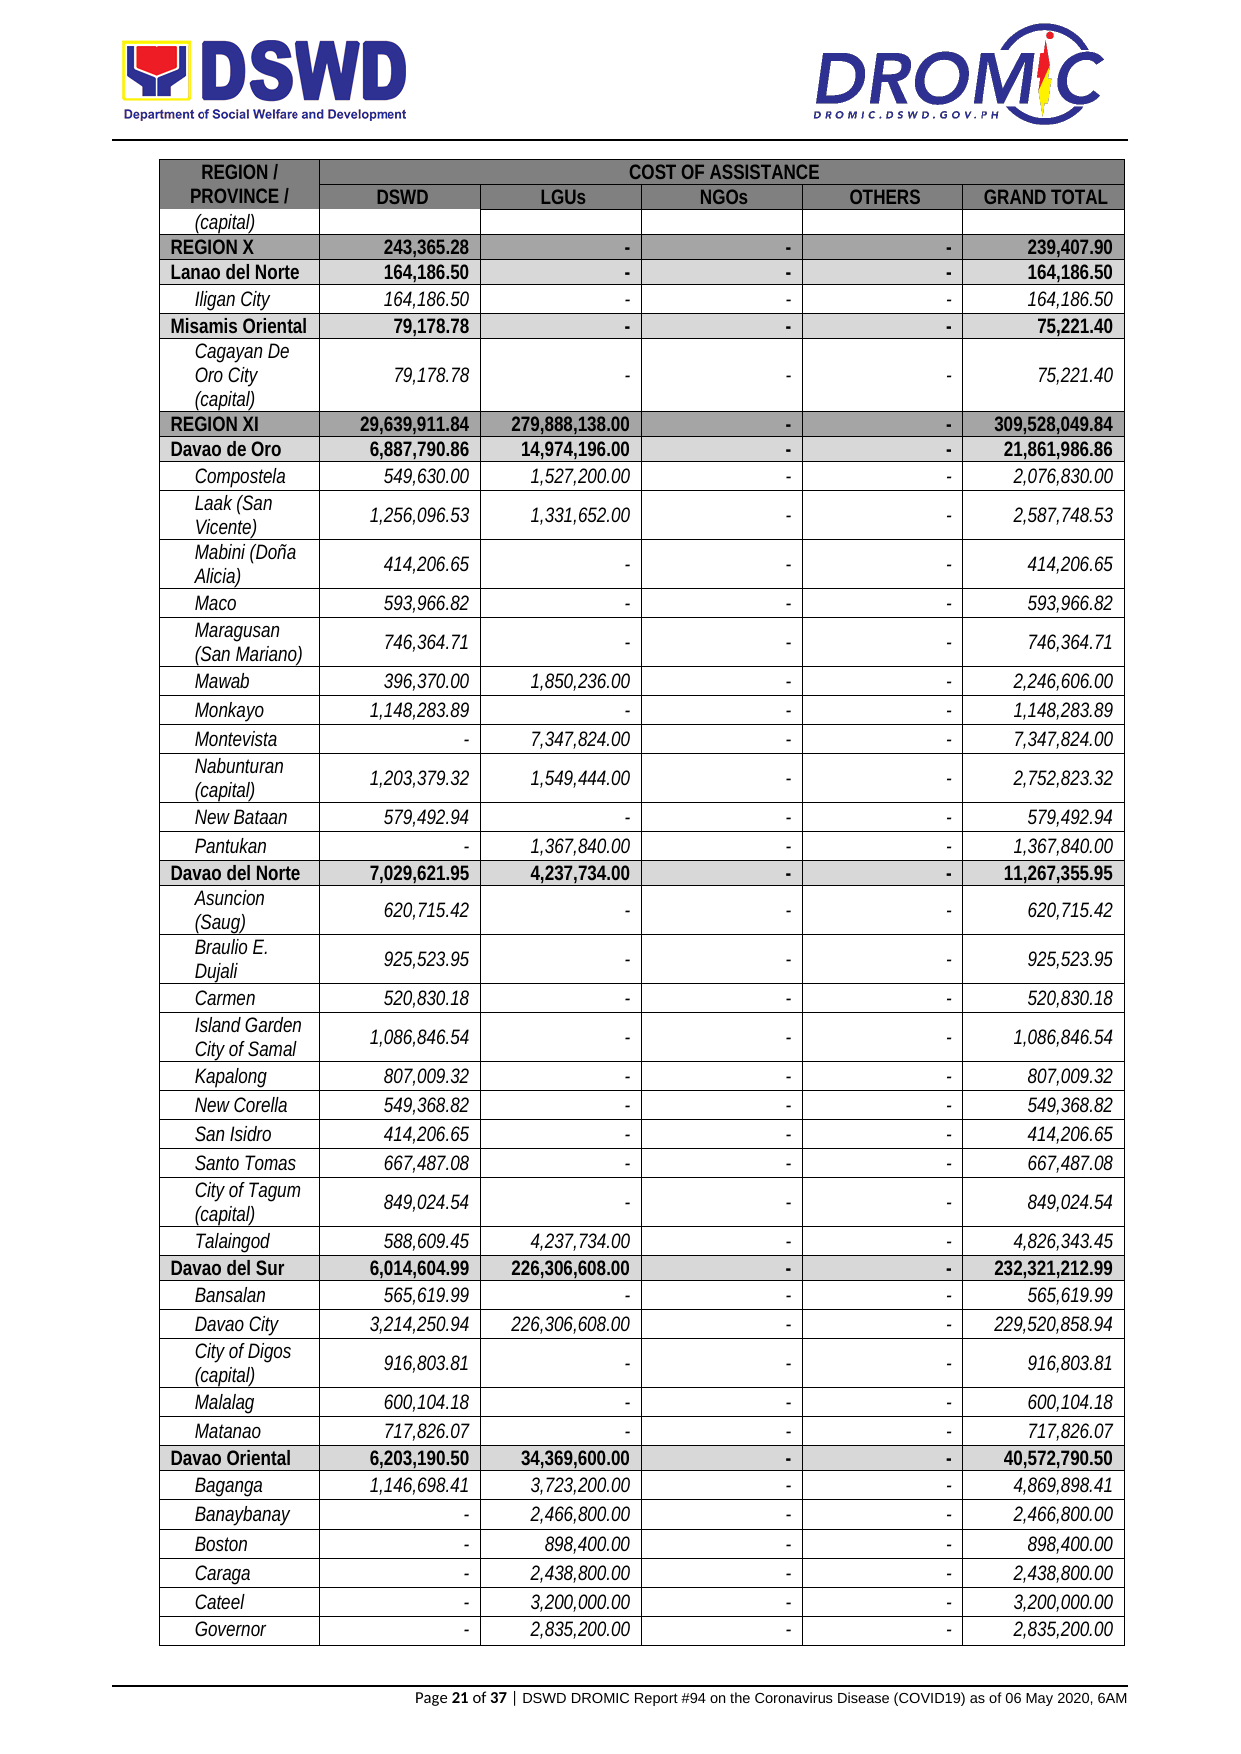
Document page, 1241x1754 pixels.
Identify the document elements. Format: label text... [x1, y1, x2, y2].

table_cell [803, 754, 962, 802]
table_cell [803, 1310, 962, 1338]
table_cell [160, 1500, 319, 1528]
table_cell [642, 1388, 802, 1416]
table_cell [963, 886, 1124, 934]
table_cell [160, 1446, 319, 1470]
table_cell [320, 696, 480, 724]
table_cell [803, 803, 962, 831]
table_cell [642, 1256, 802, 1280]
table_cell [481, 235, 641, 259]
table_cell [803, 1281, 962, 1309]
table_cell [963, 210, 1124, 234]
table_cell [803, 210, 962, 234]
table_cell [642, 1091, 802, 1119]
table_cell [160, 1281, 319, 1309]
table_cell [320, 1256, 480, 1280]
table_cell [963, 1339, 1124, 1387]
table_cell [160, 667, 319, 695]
table_header REGION / PROVINCE / MUNICIPALITY [160, 160, 319, 209]
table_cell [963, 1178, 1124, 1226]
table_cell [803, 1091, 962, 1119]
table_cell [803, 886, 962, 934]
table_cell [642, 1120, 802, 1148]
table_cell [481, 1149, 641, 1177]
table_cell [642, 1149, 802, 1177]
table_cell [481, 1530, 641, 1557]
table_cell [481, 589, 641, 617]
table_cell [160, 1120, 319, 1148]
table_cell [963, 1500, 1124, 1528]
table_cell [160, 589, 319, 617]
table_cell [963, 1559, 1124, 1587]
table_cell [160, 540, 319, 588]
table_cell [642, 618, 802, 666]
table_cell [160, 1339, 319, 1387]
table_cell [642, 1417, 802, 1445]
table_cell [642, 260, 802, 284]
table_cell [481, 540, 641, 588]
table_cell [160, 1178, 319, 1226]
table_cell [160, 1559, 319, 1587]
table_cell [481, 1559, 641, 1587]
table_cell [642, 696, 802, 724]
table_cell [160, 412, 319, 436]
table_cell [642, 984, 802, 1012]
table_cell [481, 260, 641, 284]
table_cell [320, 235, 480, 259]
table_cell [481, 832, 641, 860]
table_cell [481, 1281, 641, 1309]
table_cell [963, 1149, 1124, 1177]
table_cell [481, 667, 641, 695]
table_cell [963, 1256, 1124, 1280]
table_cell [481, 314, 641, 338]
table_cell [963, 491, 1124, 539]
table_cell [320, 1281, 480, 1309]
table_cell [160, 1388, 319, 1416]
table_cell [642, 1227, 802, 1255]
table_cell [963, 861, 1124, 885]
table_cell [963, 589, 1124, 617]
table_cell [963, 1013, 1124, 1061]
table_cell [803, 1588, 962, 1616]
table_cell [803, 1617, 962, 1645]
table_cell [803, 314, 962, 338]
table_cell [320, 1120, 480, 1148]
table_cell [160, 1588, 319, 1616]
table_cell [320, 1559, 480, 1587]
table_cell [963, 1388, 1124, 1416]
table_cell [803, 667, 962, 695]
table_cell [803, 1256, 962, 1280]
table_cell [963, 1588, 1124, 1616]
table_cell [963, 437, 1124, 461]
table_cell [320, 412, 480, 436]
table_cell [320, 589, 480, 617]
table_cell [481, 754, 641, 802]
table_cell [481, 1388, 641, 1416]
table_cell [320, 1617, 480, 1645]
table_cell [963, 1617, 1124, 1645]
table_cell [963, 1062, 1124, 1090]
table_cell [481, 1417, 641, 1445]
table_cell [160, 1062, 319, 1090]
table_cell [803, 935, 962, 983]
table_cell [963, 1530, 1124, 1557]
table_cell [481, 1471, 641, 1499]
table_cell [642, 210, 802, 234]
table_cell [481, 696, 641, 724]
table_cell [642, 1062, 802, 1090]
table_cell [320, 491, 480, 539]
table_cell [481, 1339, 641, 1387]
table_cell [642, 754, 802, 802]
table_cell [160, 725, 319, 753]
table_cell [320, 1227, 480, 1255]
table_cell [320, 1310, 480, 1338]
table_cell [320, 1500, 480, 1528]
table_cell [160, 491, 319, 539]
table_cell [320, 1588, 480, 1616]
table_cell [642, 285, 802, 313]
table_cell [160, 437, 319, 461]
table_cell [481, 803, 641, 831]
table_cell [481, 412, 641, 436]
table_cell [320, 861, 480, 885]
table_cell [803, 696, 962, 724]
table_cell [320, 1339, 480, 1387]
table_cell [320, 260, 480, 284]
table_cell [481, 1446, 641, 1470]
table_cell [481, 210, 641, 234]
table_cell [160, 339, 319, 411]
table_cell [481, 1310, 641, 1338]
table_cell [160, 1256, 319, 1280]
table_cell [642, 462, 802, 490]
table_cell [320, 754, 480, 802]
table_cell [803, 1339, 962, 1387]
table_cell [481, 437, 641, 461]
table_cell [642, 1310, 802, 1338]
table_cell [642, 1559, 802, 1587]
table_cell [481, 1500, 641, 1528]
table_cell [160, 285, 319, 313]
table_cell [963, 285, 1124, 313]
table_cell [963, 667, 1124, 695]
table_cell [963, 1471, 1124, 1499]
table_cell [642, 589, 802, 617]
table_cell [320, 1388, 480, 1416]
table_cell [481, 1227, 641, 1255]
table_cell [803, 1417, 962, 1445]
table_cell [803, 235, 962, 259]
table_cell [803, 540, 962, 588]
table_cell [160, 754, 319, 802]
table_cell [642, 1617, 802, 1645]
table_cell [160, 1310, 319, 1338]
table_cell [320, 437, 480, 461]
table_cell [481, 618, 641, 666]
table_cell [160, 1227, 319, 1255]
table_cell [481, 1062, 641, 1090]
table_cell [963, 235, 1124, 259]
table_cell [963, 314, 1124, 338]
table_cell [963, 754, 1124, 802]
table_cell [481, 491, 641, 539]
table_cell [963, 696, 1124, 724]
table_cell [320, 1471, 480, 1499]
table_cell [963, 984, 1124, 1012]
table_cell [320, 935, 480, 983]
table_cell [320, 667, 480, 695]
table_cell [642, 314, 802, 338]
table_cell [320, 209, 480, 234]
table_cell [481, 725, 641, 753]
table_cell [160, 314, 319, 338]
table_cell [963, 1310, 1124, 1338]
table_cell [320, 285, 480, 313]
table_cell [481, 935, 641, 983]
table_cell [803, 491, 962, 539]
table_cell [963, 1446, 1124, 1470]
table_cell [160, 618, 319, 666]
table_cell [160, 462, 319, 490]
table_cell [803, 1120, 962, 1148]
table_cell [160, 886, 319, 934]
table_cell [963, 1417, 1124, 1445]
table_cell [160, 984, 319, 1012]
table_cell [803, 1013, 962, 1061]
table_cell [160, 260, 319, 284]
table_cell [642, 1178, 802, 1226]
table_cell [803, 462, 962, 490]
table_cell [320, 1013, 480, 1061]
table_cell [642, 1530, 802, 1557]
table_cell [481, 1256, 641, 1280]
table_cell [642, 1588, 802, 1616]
table_cell DSWD [320, 185, 480, 209]
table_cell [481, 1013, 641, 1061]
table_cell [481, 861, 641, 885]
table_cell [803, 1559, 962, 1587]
table_header COST OF ASSISTANCE [320, 160, 1124, 184]
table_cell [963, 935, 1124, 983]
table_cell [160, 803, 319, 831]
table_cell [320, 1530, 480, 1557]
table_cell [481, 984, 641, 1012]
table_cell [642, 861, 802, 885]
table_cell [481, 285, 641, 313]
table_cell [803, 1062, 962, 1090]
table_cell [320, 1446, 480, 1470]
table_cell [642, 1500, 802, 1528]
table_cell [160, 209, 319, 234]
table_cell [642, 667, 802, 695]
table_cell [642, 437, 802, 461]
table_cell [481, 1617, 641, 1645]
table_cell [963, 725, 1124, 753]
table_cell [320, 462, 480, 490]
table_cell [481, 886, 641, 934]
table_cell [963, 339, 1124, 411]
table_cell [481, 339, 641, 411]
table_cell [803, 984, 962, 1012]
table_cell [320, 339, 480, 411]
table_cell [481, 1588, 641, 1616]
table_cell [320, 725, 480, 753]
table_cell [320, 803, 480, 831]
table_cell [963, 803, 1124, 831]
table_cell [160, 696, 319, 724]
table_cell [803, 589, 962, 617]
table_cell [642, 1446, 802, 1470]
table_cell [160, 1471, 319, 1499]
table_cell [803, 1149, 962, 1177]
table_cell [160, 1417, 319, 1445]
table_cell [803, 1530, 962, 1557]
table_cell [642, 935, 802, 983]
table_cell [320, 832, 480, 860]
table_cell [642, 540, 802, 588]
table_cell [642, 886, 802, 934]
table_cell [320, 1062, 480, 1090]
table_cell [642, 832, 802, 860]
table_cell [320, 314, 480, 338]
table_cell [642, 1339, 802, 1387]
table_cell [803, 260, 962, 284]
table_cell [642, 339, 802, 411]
table_cell OTHERS [803, 185, 962, 209]
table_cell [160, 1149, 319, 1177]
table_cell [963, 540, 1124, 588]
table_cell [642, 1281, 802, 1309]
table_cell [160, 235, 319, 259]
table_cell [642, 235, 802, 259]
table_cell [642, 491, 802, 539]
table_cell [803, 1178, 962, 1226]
table_cell NGOs [642, 185, 802, 209]
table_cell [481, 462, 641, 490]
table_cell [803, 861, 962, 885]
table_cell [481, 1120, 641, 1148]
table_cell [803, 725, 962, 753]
table_cell LGUs [481, 185, 641, 209]
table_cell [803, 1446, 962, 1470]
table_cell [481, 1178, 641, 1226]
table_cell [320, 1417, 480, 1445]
picture [781, 23, 1133, 125]
picture [112, 37, 417, 125]
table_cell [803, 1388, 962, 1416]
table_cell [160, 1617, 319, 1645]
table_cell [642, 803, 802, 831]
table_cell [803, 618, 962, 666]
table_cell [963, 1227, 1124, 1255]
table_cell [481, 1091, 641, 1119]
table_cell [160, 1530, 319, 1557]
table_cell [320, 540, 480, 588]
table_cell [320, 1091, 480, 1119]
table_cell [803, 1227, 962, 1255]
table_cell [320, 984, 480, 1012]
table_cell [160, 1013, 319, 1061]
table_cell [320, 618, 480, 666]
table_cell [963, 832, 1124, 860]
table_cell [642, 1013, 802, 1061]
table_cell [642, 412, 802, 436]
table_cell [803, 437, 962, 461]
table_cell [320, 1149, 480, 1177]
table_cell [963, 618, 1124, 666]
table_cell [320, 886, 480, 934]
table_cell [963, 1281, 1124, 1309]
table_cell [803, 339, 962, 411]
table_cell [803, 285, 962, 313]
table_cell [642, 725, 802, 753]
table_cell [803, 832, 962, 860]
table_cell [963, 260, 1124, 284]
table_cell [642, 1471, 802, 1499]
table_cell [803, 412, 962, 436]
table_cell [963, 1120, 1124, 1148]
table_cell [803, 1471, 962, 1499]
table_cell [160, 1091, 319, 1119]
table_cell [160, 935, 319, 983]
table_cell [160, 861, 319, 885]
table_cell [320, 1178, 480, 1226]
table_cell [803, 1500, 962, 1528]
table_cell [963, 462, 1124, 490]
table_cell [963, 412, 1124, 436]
table_cell GRAND TOTAL [963, 185, 1124, 209]
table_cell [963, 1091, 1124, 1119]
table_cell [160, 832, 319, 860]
